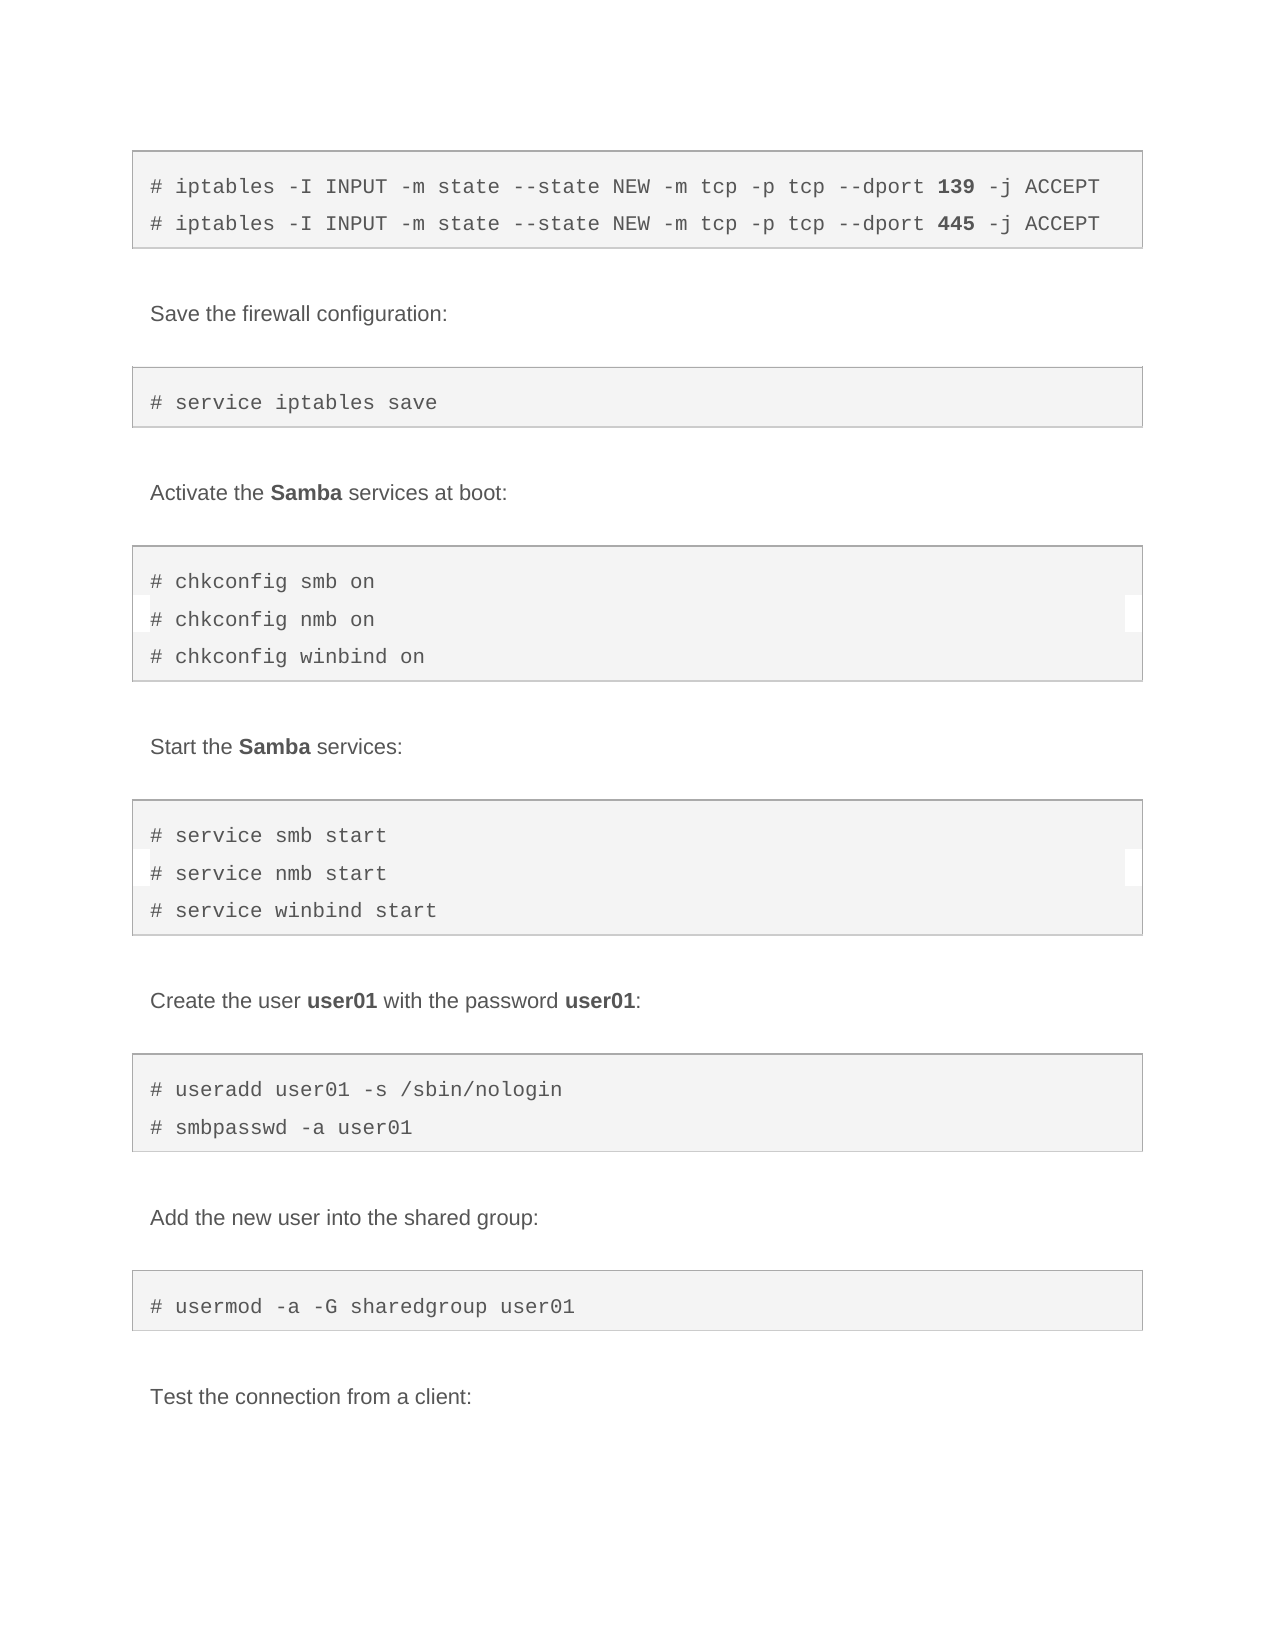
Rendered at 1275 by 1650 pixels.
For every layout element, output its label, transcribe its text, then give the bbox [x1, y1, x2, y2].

text # service winbind start [133, 874, 1142, 934]
text # chkconfig smb on [133, 547, 1142, 595]
text # service smb start [133, 801, 1142, 849]
text # service nmb start [150, 849, 1125, 874]
text # smbpasswd -a user01 [133, 1091, 1142, 1151]
text Test the connection from a client: [150, 1371, 1125, 1409]
text # iptables -I INPUT -m state --state NEW -m tcp -p tcp --dport 139 -j ACCEPT [133, 152, 1142, 187]
text Save the firewall configuration: [150, 289, 1125, 326]
text # useradd user01 -s /sbin/nologin [133, 1055, 1142, 1091]
text Add the new user into the shared group: [150, 1192, 1125, 1230]
text Start the Samba services: [150, 722, 1125, 759]
text Activate the Samba services at boot: [150, 468, 1125, 505]
text # usermod -a -G sharedgroup user01 [133, 1271, 1142, 1330]
text # iptables -I INPUT -m state --state NEW -m tcp -p tcp --dport 445 -j ACCEPT [133, 187, 1142, 247]
text # service iptables save [133, 368, 1142, 426]
text # chkconfig nmb on [150, 595, 1125, 620]
text Create the user user01 with the password user01: [150, 976, 1125, 1013]
text # chkconfig winbind on [133, 620, 1142, 680]
